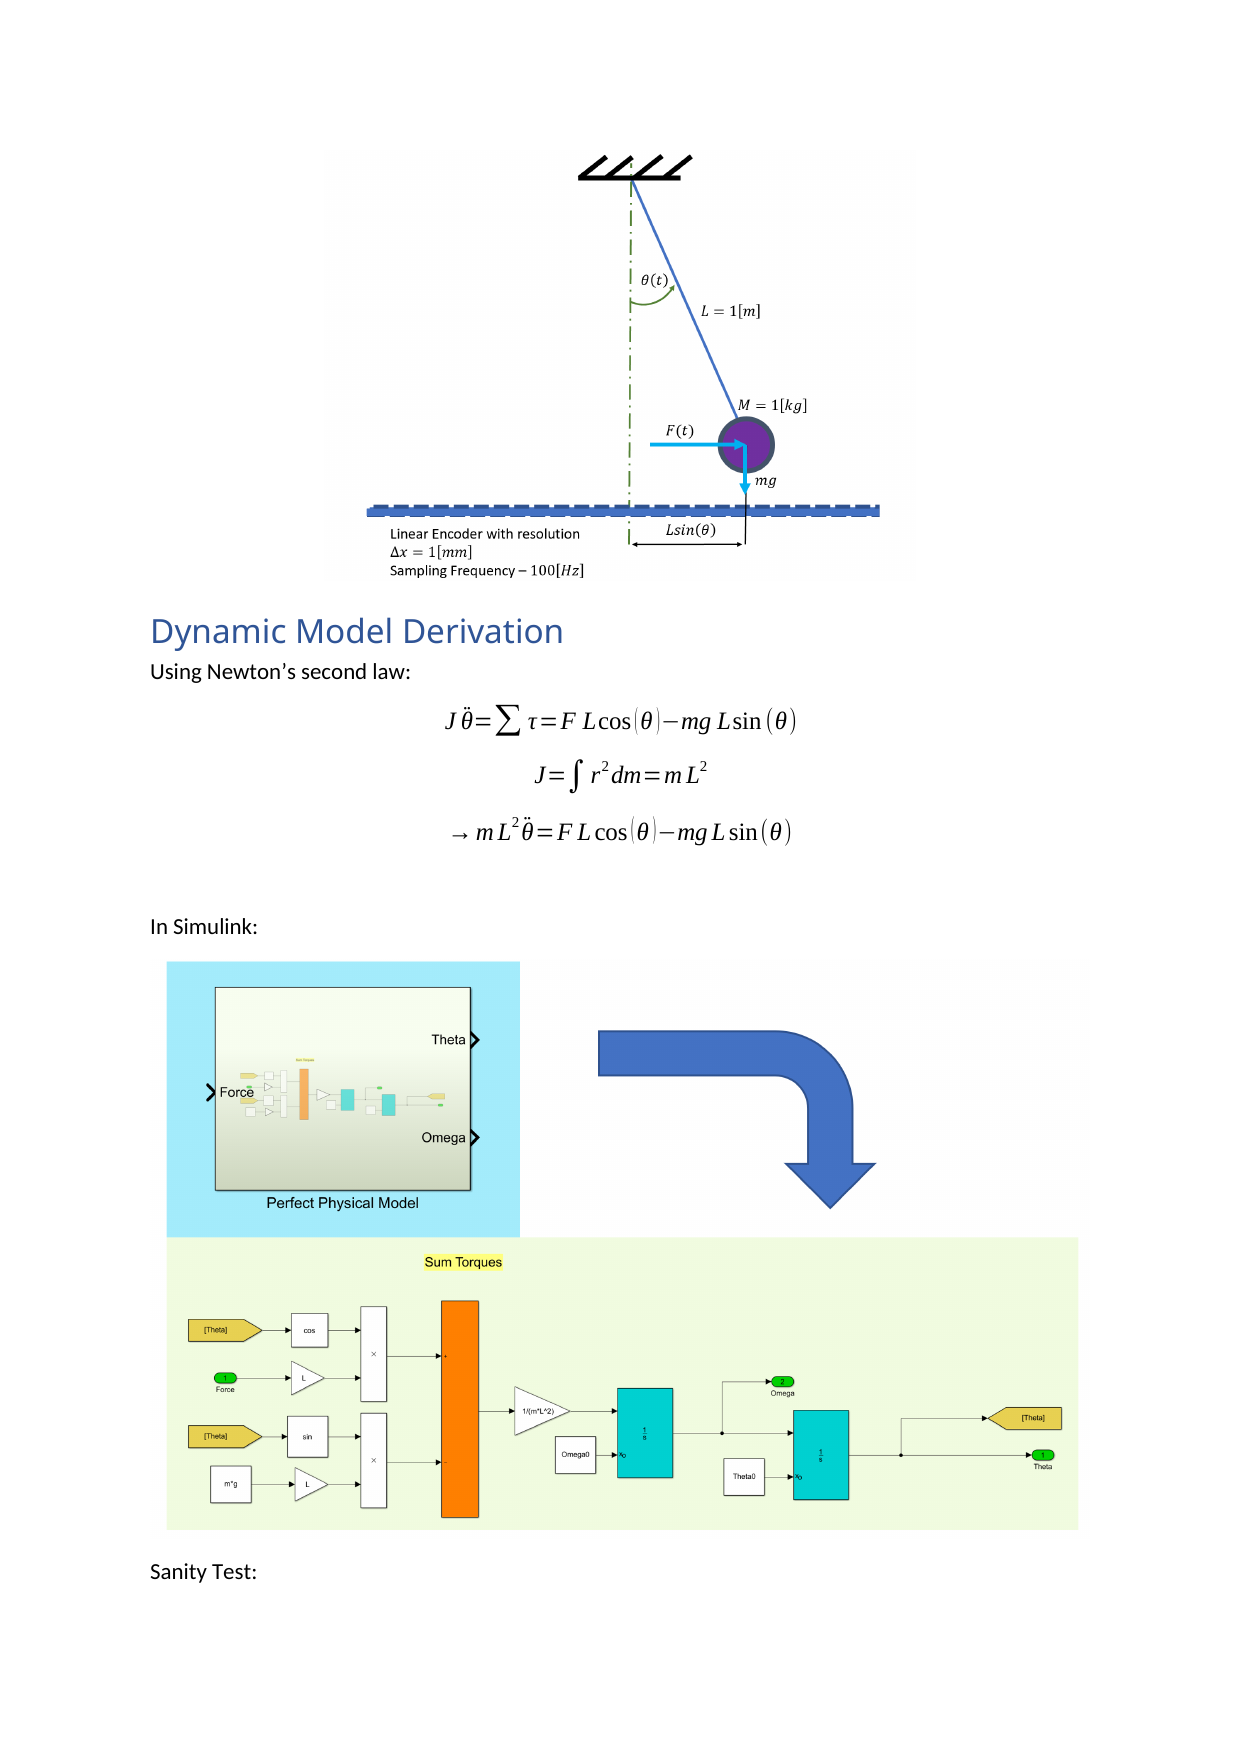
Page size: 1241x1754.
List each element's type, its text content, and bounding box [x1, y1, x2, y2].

picture [150, 959, 1091, 1539]
text Using Newton’s second law: [150, 657, 1090, 685]
text Sanity Test: [150, 1557, 1090, 1585]
picture [323, 150, 917, 581]
text In Simulink: [150, 912, 1090, 940]
subtitle Dynamic Model Derivation [150, 608, 1090, 653]
